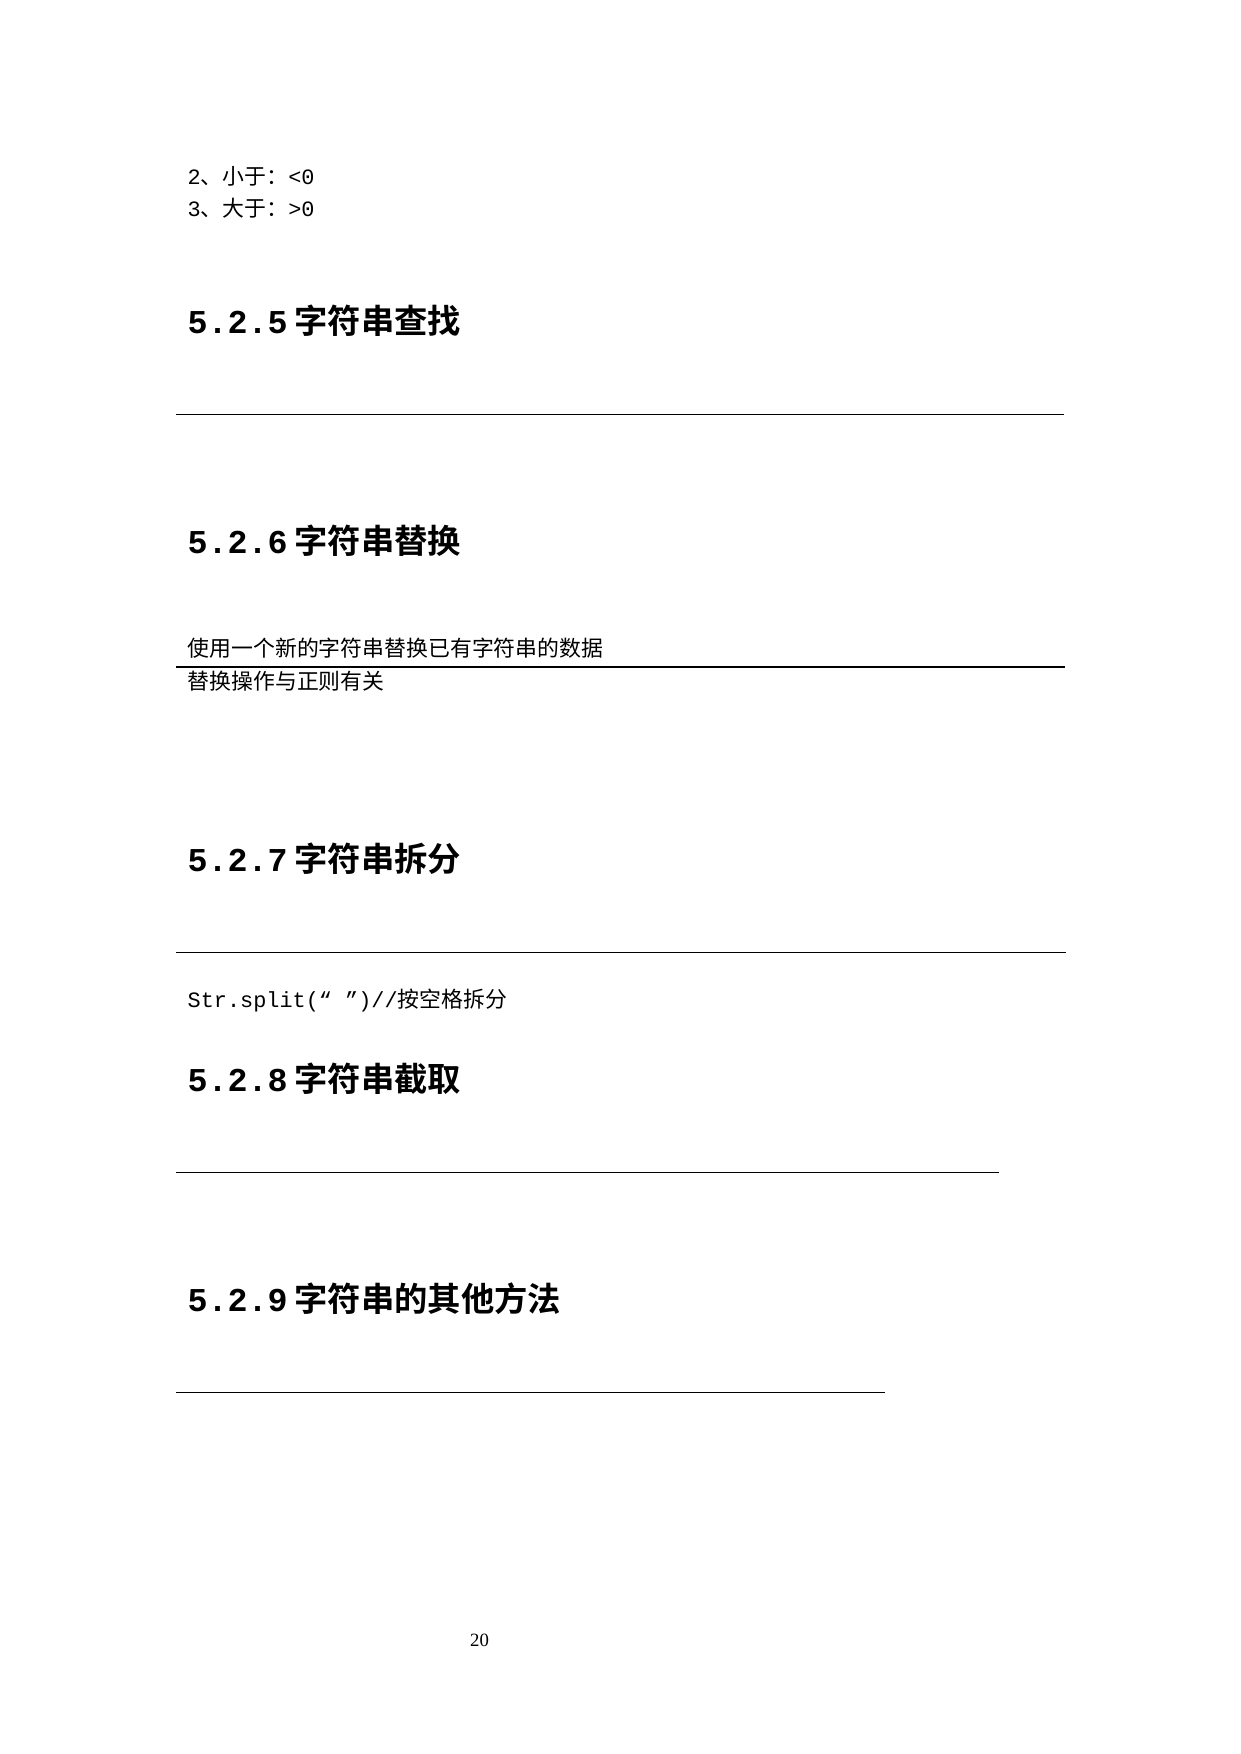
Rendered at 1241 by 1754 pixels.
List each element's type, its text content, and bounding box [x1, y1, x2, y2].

text Str.split(“ ”)//按空格拆分 [187, 985, 1053, 1018]
subtitle 5.2.7字符串拆分 [187, 824, 1053, 889]
subtitle 5.2.8字符串截取 [187, 1045, 1053, 1110]
subtitle 5.2.9字符串的其他方法 [187, 1265, 1053, 1330]
list 大于：>0 [187, 194, 1053, 227]
list 小于：<0 [187, 162, 1053, 194]
text 使用一个新的字符串替换已有字符串的数据 [187, 634, 1053, 666]
subtitle 5.2.6字符串替换 [187, 507, 1053, 572]
subtitle 5.2.5字符串查找 [187, 287, 1053, 352]
text 替换操作与正则有关 [187, 668, 1053, 700]
